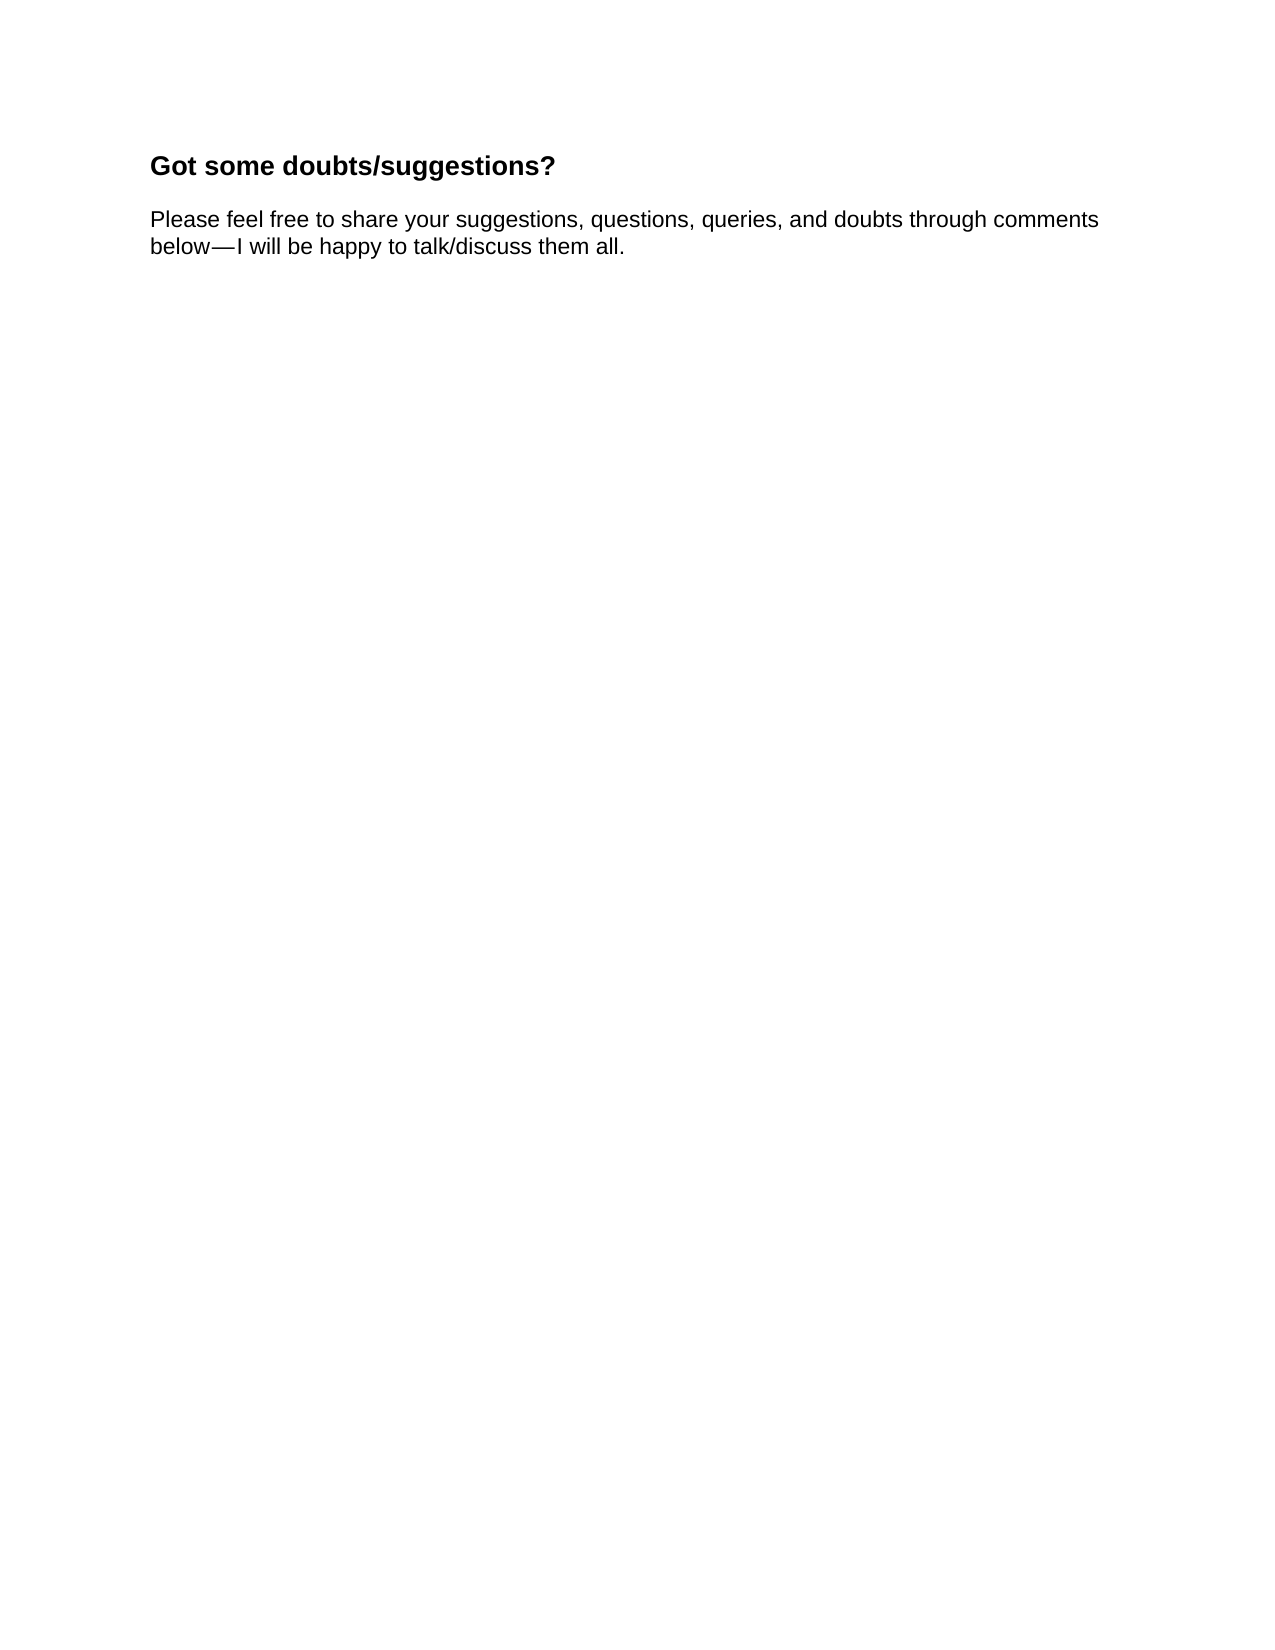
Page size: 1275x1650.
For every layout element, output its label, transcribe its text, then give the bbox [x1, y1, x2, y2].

text Please feel free to share your suggestions, questions, queries, and doubts through comments below — I will be happy to talk/discuss them all. [150, 206, 1125, 259]
subtitle Got some doubts/suggestions? [150, 150, 1125, 181]
